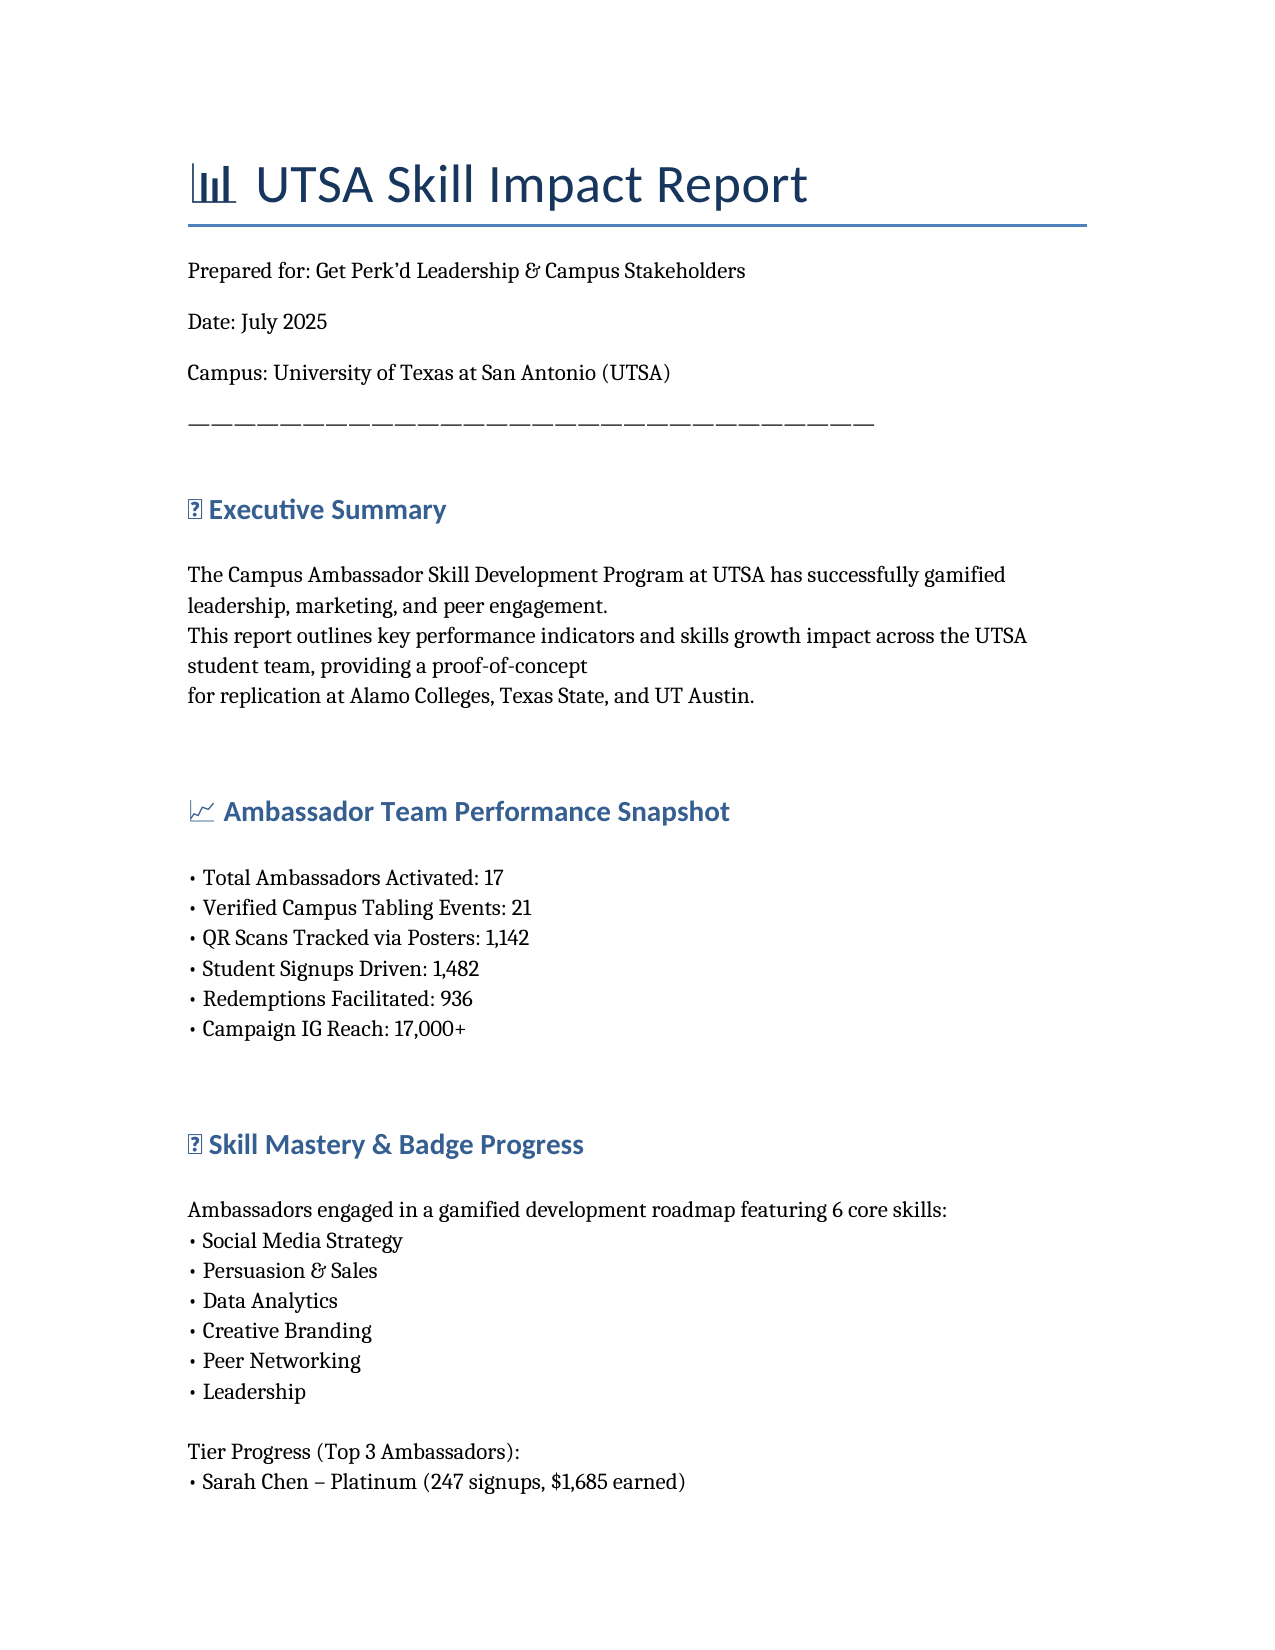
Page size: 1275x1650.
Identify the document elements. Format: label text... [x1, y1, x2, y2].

text The Campus Ambassador Skill Development Program at UTSA has successfully gamified leadership, marketing, and peer engagement. This report outlines key performance indicators and skills growth impact across the UTSA student team, providing a proof-of-concept for replication at Alamo Colleges, Texas State, and UT Austin. [187, 532, 1087, 740]
text Prepared for: Get Perk’d Leadership & Campus Stakeholders [187, 258, 1087, 284]
text • Total Ambassadors Activated: 17 • Verified Campus Tabling Events: 21 • QR Scans Tracked via Posters: 1,142 • Student Signups Driven: 1,482 • Redemptions Facilitated: 936 • Campaign IG Reach: 17,000+ [187, 834, 1087, 1072]
text —————————————————————————————— [187, 411, 1087, 437]
subtitle 🏅 Skill Mastery & Badge Progress [187, 1126, 1087, 1162]
text Campus: University of Texas at San Antonio (UTSA) [187, 360, 1087, 386]
title 📊 UTSA Skill Impact Report [187, 150, 1087, 227]
subtitle 🔥 Executive Summary [187, 491, 1087, 527]
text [187, 1167, 1087, 1496]
text Date: July 2025 [187, 309, 1087, 335]
subtitle 📈 Ambassador Team Performance Snapshot [187, 793, 1087, 829]
